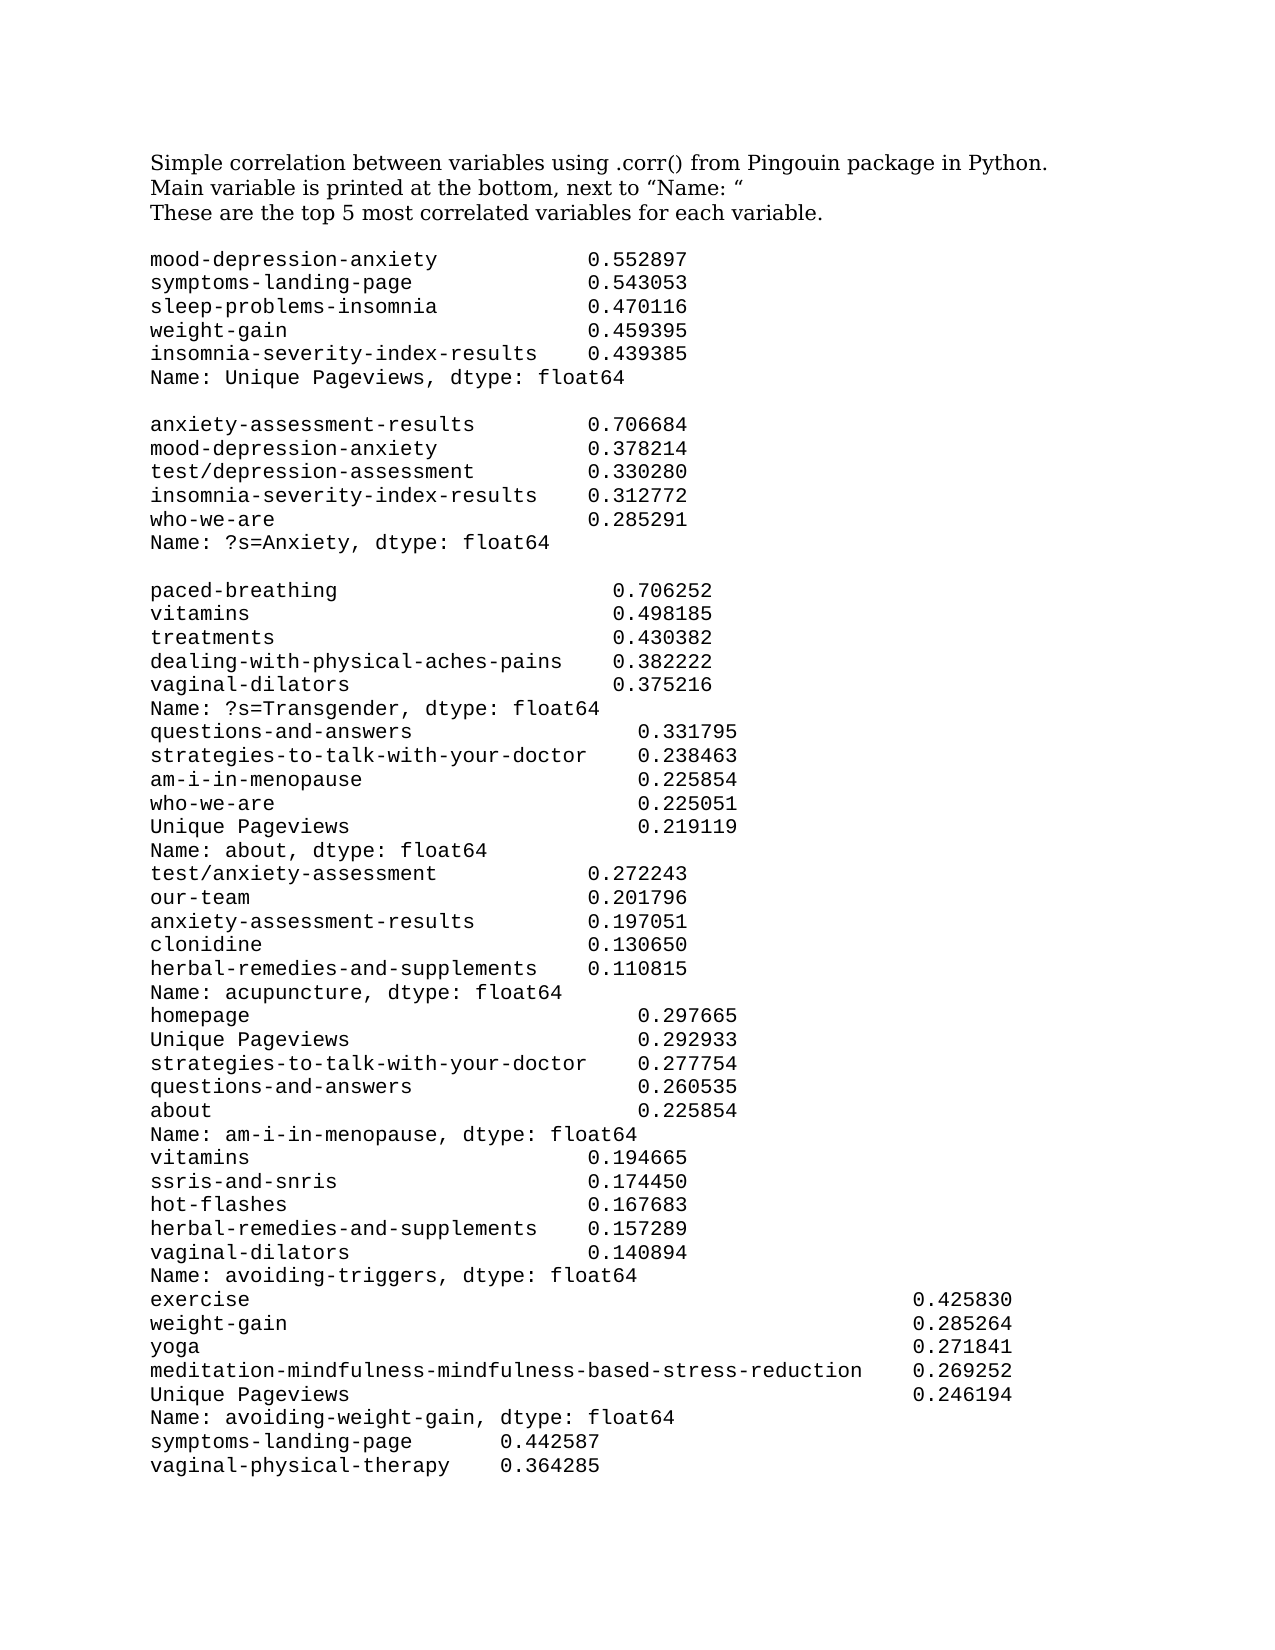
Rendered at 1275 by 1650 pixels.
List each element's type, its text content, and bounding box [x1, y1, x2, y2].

text Name: ?s=Transgender, dtype: float64 [150, 698, 1125, 722]
text herbal-remedies-and-supplements 0.157289 [150, 1218, 1125, 1242]
text weight-gain 0.459395 [150, 319, 1125, 343]
text ssris-and-snris 0.174450 [150, 1171, 1125, 1194]
text paced-breathing 0.706252 [150, 580, 1125, 603]
text Name: about, dtype: float64 [150, 840, 1125, 863]
text Name: avoiding-weight-gain, dtype: float64 [150, 1407, 1125, 1431]
text Unique Pageviews 0.246194 [150, 1384, 1125, 1407]
text questions-and-answers 0.260535 [150, 1076, 1125, 1100]
text strategies-to-talk-with-your-doctor 0.277754 [150, 1053, 1125, 1076]
text who-we-are 0.285291 [150, 509, 1125, 532]
text anxiety-assessment-results 0.197051 [150, 911, 1125, 934]
text hot-flashes 0.167683 [150, 1194, 1125, 1218]
text meditation-mindfulness-mindfulness-based-stress-reduction 0.269252 [150, 1360, 1125, 1384]
text about 0.225854 [150, 1100, 1125, 1123]
text sleep-problems-insomnia 0.470116 [150, 296, 1125, 319]
text yoga 0.271841 [150, 1336, 1125, 1360]
text Name: avoiding-triggers, dtype: float64 [150, 1265, 1125, 1289]
text ​Simple correlation between variables using .corr() from Pingouin package in Python. [150, 150, 1125, 175]
text Unique Pageviews 0.292933 [150, 1029, 1125, 1053]
text herbal-remedies-and-supplements 0.110815 [150, 958, 1125, 982]
text Main variable is printed at the bottom, next to “Name: “ [150, 175, 1125, 200]
text our-team 0.201796 [150, 887, 1125, 911]
text am-i-in-menopause 0.225854 [150, 769, 1125, 792]
text dealing-with-physical-aches-pains 0.382222 [150, 651, 1125, 674]
text vitamins 0.498185 [150, 603, 1125, 627]
text clonidine 0.130650 [150, 934, 1125, 958]
text treatments 0.430382 [150, 627, 1125, 651]
text Unique Pageviews 0.219119 [150, 816, 1125, 840]
text weight-gain 0.285264 [150, 1313, 1125, 1336]
text homepage 0.297665 [150, 1005, 1125, 1029]
text Name: Unique Pageviews, dtype: float64 [150, 367, 1125, 391]
text Name: acupuncture, dtype: float64 [150, 982, 1125, 1005]
text insomnia-severity-index-results 0.312772 [150, 485, 1125, 509]
text mood-depression-anxiety 0.552897 [150, 249, 1125, 272]
text insomnia-severity-index-results 0.439385 [150, 343, 1125, 367]
text vaginal-physical-therapy 0.364285 [150, 1454, 1125, 1478]
text who-we-are 0.225051 [150, 792, 1125, 816]
text symptoms-landing-page 0.442587 [150, 1431, 1125, 1454]
text anxiety-assessment-results 0.706684 [150, 414, 1125, 438]
text exercise 0.425830 [150, 1289, 1125, 1313]
text Name: am-i-in-menopause, dtype: float64 [150, 1123, 1125, 1147]
text mood-depression-anxiety 0.378214 [150, 438, 1125, 461]
text symptoms-landing-page 0.543053 [150, 272, 1125, 296]
text vaginal-dilators 0.140894 [150, 1242, 1125, 1265]
text questions-and-answers 0.331795 [150, 722, 1125, 745]
text Name: ?s=Anxiety, dtype: float64 [150, 532, 1125, 556]
text test/depression-assessment 0.330280 [150, 461, 1125, 485]
text test/anxiety-assessment 0.272243 [150, 863, 1125, 887]
text vaginal-dilators 0.375216 [150, 674, 1125, 698]
text strategies-to-talk-with-your-doctor 0.238463 [150, 745, 1125, 769]
text vitamins 0.194665 [150, 1147, 1125, 1171]
text These are the top 5 most correlated variables for each variable. [150, 200, 1125, 225]
